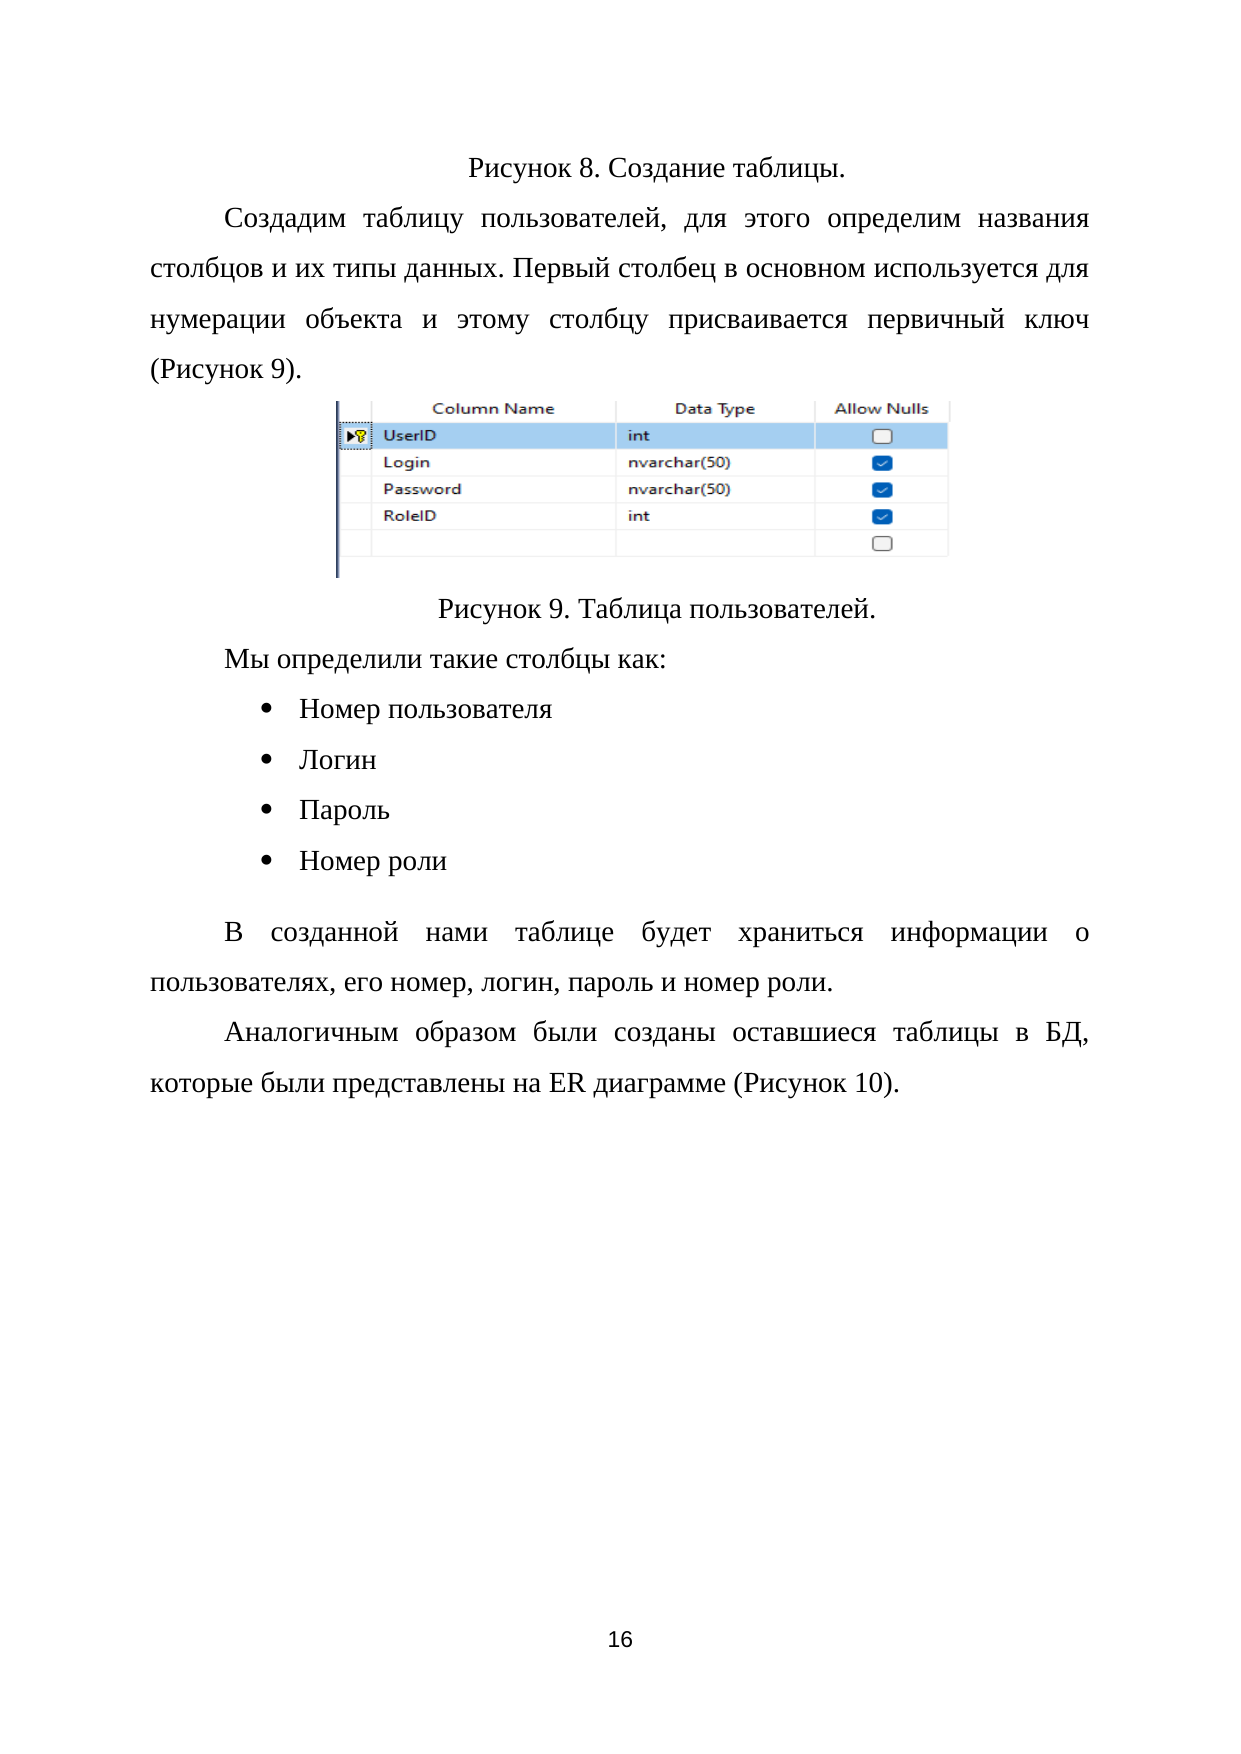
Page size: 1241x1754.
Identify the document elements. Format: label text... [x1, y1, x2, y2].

text Аналогичным образом были созданы оставшиеся таблицы в БД, которые были представлены на ER диаграмме (Рисунок 10). [150, 1014, 1090, 1098]
text Рисунок 8. Создание таблицы. [150, 150, 1090, 183]
text Создадим таблицу пользователей, для этого определим названия столбцов и их типы данных. Первый столбец в основном используется для нумерации объекта и этому столбцу присваивается первичный ключ (Рисунок 9). [150, 200, 1090, 385]
picture [336, 401, 979, 578]
text Мы определили такие столбцы как: [150, 641, 1090, 675]
list Номер роли [261, 843, 1090, 876]
list Пароль [261, 792, 1090, 826]
text Рисунок 9. Таблица пользователей. [150, 591, 1090, 624]
list Логин [261, 742, 1090, 776]
list Номер пользователя [261, 691, 1090, 725]
text В созданной нами таблице будет храниться информации о пользователях, его номер, логин, пароль и номер роли. [150, 914, 1090, 998]
